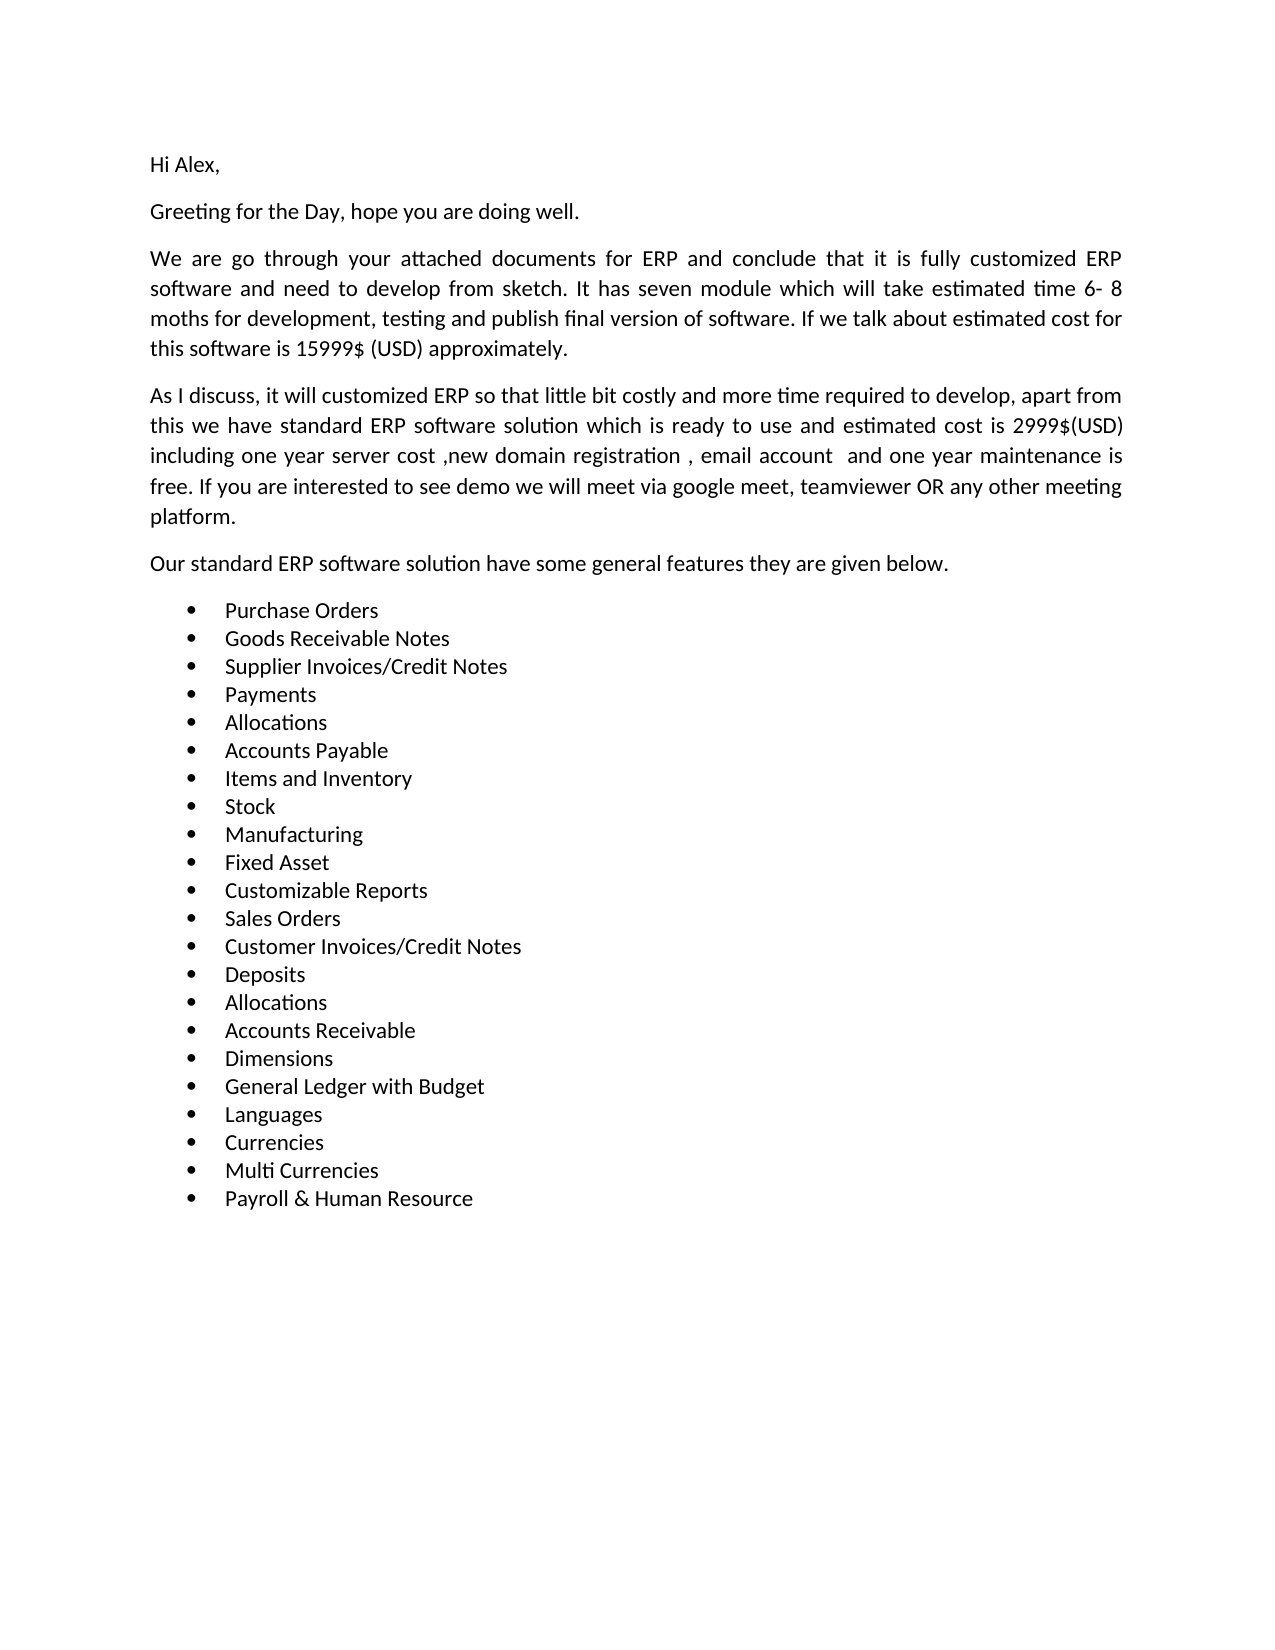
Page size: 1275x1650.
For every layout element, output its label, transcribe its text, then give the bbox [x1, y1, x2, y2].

text As I discuss, it will customized ERP so that little bit costly and more time required to develop, apart from this we have standard ERP software solution which is ready to use and estimated cost is 2999$(USD) including one year server cost ,new domain registration , email account and one year maintenance is free. If you are interested to see demo we will meet via google meet, teamviewer OR any other meeting platform. [150, 381, 1125, 530]
list Dimensions [187, 1044, 1125, 1072]
list Accounts Receivable [187, 1016, 1125, 1044]
text Hi Alex, [150, 150, 1125, 178]
list Stock [187, 792, 1125, 820]
list Manufacturing [187, 820, 1125, 848]
list Purchase Orders [187, 596, 1125, 624]
list Allocations [187, 988, 1125, 1016]
list Deposits [187, 960, 1125, 988]
list Customizable Reports [187, 876, 1125, 904]
list Items and Inventory [187, 764, 1125, 792]
list Languages [187, 1100, 1125, 1128]
list Supplier Invoices/Credit Notes [187, 652, 1125, 680]
list Customer Invoices/Credit Notes [187, 932, 1125, 960]
list Payroll & Human Resource [187, 1184, 1125, 1212]
list Goods Receivable Notes [187, 624, 1125, 652]
text Greeting for the Day, hope you are doing well. [150, 197, 1125, 225]
list Accounts Payable [187, 736, 1125, 764]
list Sales Orders [187, 904, 1125, 932]
list Payments [187, 680, 1125, 708]
list Allocations [187, 708, 1125, 736]
text Our standard ERP software solution have some general features they are given below. [150, 549, 1125, 577]
text We are go through your attached documents for ERP and conclude that it is fully customized ERP software and need to develop from sketch. It has seven module which will take estimated time 6- 8 moths for development, testing and publish final version of software. If we talk about estimated cost for this software is 15999$ (USD) approximately. [150, 244, 1125, 362]
list Currencies [187, 1128, 1125, 1156]
list General Ledger with Budget [187, 1072, 1125, 1100]
list Multi Currencies [187, 1156, 1125, 1184]
list Fixed Asset [187, 848, 1125, 876]
